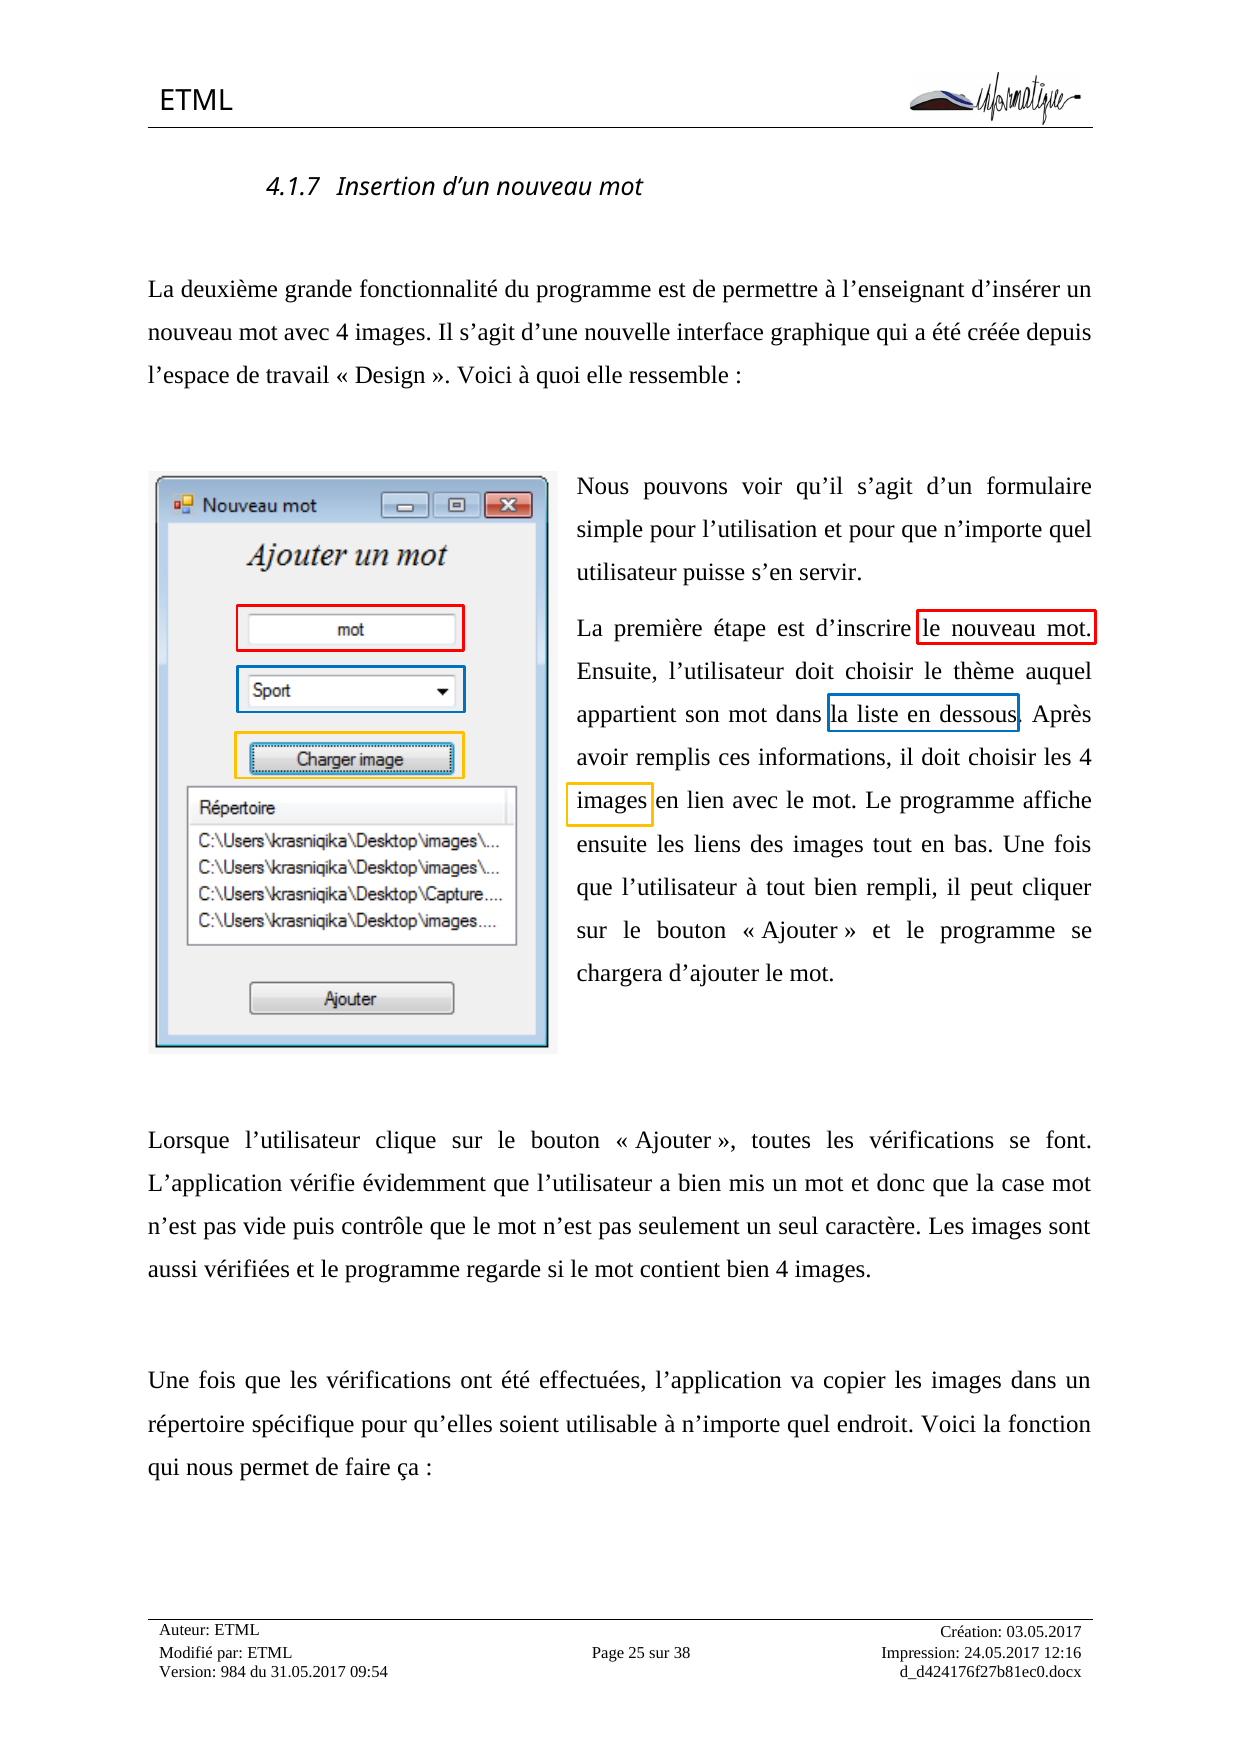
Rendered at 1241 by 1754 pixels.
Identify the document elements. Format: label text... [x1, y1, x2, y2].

picture [148, 471, 558, 1054]
text Nous pouvons voir qu’il s’agit d’un formulaire simple pour l’utilisation et pour que n’importe quel utilisateur puisse s’en servir. [558, 471, 1092, 586]
text La deuxième grande fonctionnalité du programme est de permettre à l’enseignant d’insérer un nouveau mot avec 4 images. Il s’agit d’une nouvelle interface graphique qui a été créée depuis l’espace de travail « Design ». Voici à quoi elle ressemble : [148, 274, 1092, 389]
picture [909, 72, 1082, 125]
text Lorsque l’utilisateur clique sur le bouton « Ajouter », toutes les vérifications se font. L’application vérifie évidemment que l’utilisateur a bien mis un mot et donc que la case mot n’est pas vide puis contrôle que le mot n’est pas seulement un seul caractère. Les images sont aussi vérifiées et le programme regarde si le mot contient bien 4 images. [148, 1125, 1092, 1283]
text La première étape est d’inscrire le nouveau mot. Ensuite, l’utilisateur doit choisir le thème auquel appartient son mot dans la liste en dessous. Après avoir remplis ces informations, il doit choisir les 4 images en lien avec le mot. Le programme affiche ensuite les liens des images tout en bas. Une fois que l’utilisateur à tout bien rempli, il peut cliquer sur le bouton « Ajouter » et le programme se chargera d’ajouter le mot. [558, 613, 1092, 987]
subtitle Insertion d’un nouveau mot [266, 169, 1092, 203]
text Une fois que les vérifications ont été effectuées, l’application va copier les images dans un répertoire spécifique pour qu’elles soient utilisable à n’importe quel endroit. Voici la fonction qui nous permet de faire ça : [148, 1366, 1092, 1481]
